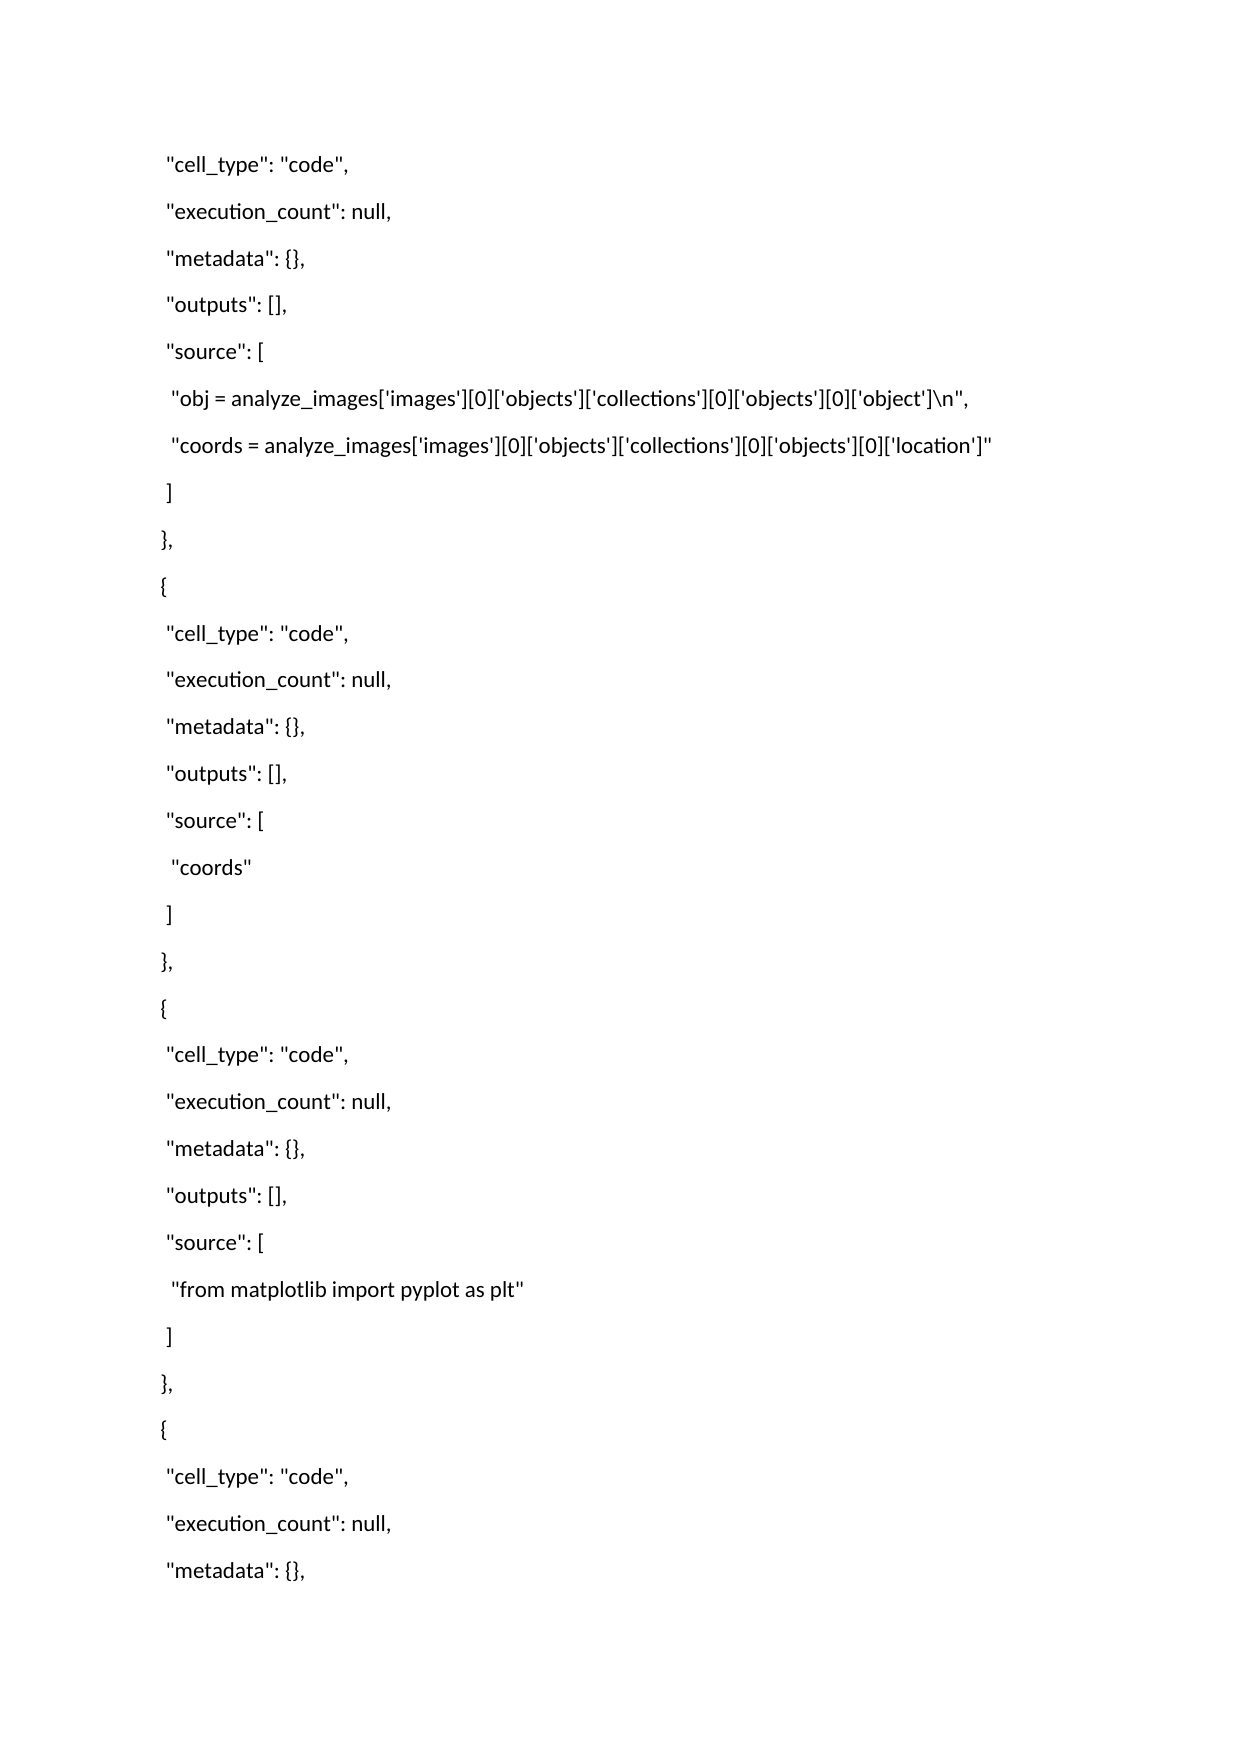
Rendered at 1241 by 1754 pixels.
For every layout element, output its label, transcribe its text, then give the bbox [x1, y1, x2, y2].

text { [150, 572, 1090, 600]
text "metadata": {}, [150, 712, 1090, 741]
text "from matplotlib import pyplot as plt" [150, 1275, 1090, 1303]
text "cell_type": "code", [150, 619, 1090, 647]
text "outputs": [], [150, 291, 1090, 319]
text ] [150, 1322, 1090, 1350]
text "outputs": [], [150, 1181, 1090, 1209]
text { [150, 1416, 1090, 1444]
text "cell_type": "code", [150, 1041, 1090, 1069]
text "outputs": [], [150, 759, 1090, 787]
text }, [150, 525, 1090, 553]
text "execution_count": null, [150, 666, 1090, 694]
text "metadata": {}, [150, 244, 1090, 272]
text "coords = analyze_images['images'][0]['objects']['collections'][0]['objects'][0]['location']" [150, 431, 1090, 459]
text "source": [ [150, 806, 1090, 834]
text "source": [ [150, 337, 1090, 366]
text "cell_type": "code", [150, 150, 1090, 178]
text }, [150, 947, 1090, 975]
text "execution_count": null, [150, 1087, 1090, 1116]
text ] [150, 478, 1090, 506]
text }, [150, 1369, 1090, 1397]
text "execution_count": null, [150, 197, 1090, 225]
text "obj = analyze_images['images'][0]['objects']['collections'][0]['objects'][0]['object']\n", [150, 384, 1090, 412]
text "metadata": {}, [150, 1556, 1090, 1584]
text "cell_type": "code", [150, 1462, 1090, 1491]
text "source": [ [150, 1228, 1090, 1256]
text ] [150, 900, 1090, 928]
text "execution_count": null, [150, 1509, 1090, 1537]
text { [150, 994, 1090, 1022]
text "coords" [150, 853, 1090, 881]
text "metadata": {}, [150, 1134, 1090, 1162]
